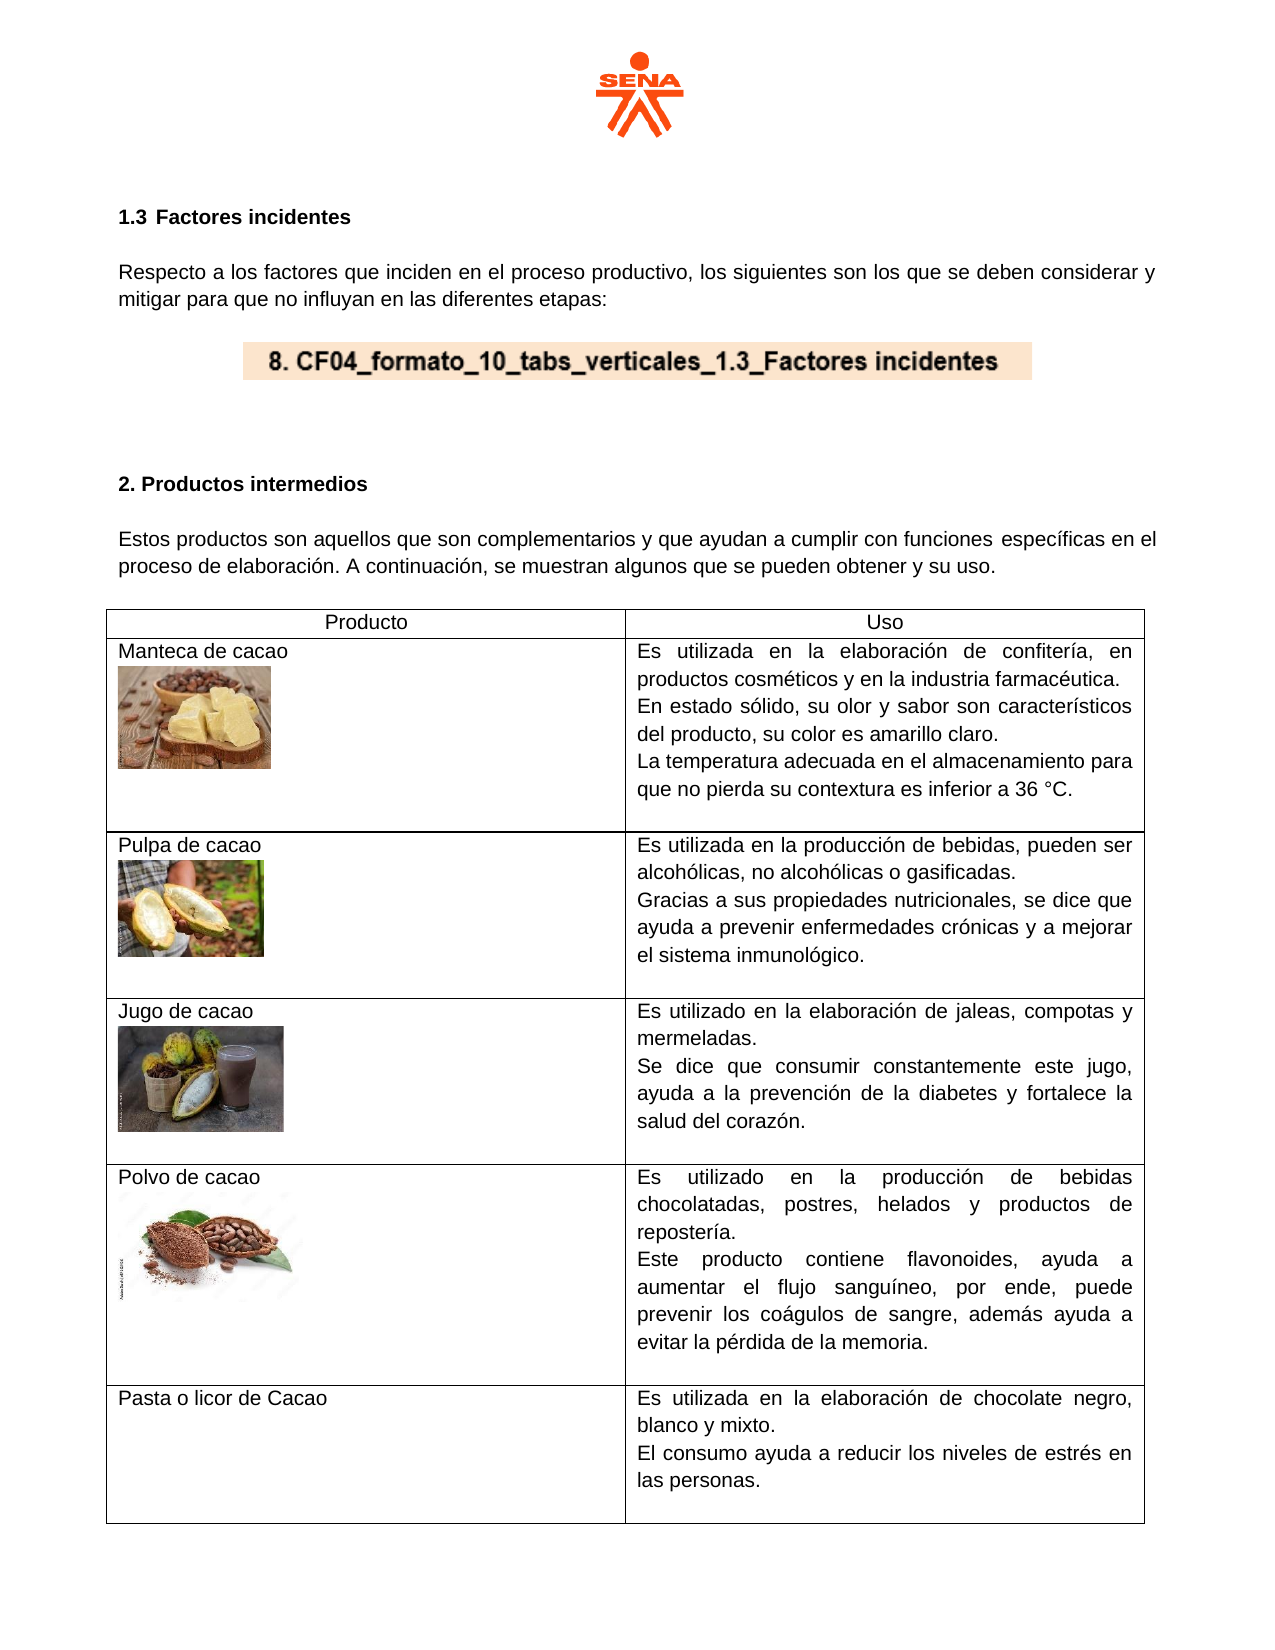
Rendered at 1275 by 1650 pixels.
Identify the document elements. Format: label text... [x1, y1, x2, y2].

table_cell Es utilizado en la producción de bebidas chocolatadas, postres, helados y productos de repostería. Este producto contiene flavonoides, ayuda a aumentar el flujo sanguíneo, por ende, puede prevenir los coágulos de sangre, además ayuda a evitar la pérdida de la memoria. [626, 1165, 1144, 1384]
table_cell Es utilizada en la elaboración de chocolate negro, blanco y mixto. El consumo ayuda a reducir los niveles de estrés en las personas. [626, 1386, 1144, 1523]
list Factores incidentes [118, 205, 1157, 229]
text 2. Productos intermedios [118, 471, 1157, 495]
table_cell Es utilizada en la producción de bebidas, pueden ser alcohólicas, no alcohólicas o gasificadas. Gracias a sus propiedades nutricionales, se dice que ayuda a prevenir enfermedades crónicas y a mejorar el sistema inmunológico. [626, 833, 1144, 997]
table_cell Pulpa de cacao [107, 833, 625, 997]
text Estos productos son aquellos que son complementarios y que ayudan a cumplir con funciones específicas en el proceso de elaboración. A continuación, se muestran algunos que se pueden obtener y su uso. [118, 526, 1157, 578]
text Respecto a los factores que inciden en el proceso productivo, los siguientes son los que se deben considerar y mitigar para que no influyan en las diferentes etapas: [118, 260, 1157, 311]
table_header Producto [107, 610, 625, 638]
table_cell Es utilizado en la elaboración de jaleas, compotas y mermeladas. Se dice que consumir constantemente este jugo, ayuda a la prevención de la diabetes y fortalece la salud del corazón. [626, 999, 1144, 1163]
picture [117, 1192, 304, 1302]
table_header Uso [626, 610, 1144, 638]
picture [117, 860, 264, 957]
table_cell Jugo de cacao [107, 999, 625, 1163]
table_cell Es utilizada en la elaboración de confitería, en productos cosméticos y en la industria farmacéutica. En estado sólido, su olor y sabor son característicos del producto, su color es amarillo claro. La temperatura adecuada en el almacenamiento para que no pierda su contextura es inferior a 36 °C. [626, 639, 1144, 831]
picture [243, 342, 1033, 380]
picture [117, 1026, 284, 1132]
picture [585, 48, 690, 142]
table_cell Pasta o licor de Cacao [107, 1386, 625, 1523]
picture [117, 666, 271, 769]
table_cell Polvo de cacao [107, 1165, 625, 1384]
table_cell Manteca de cacao [107, 639, 625, 831]
